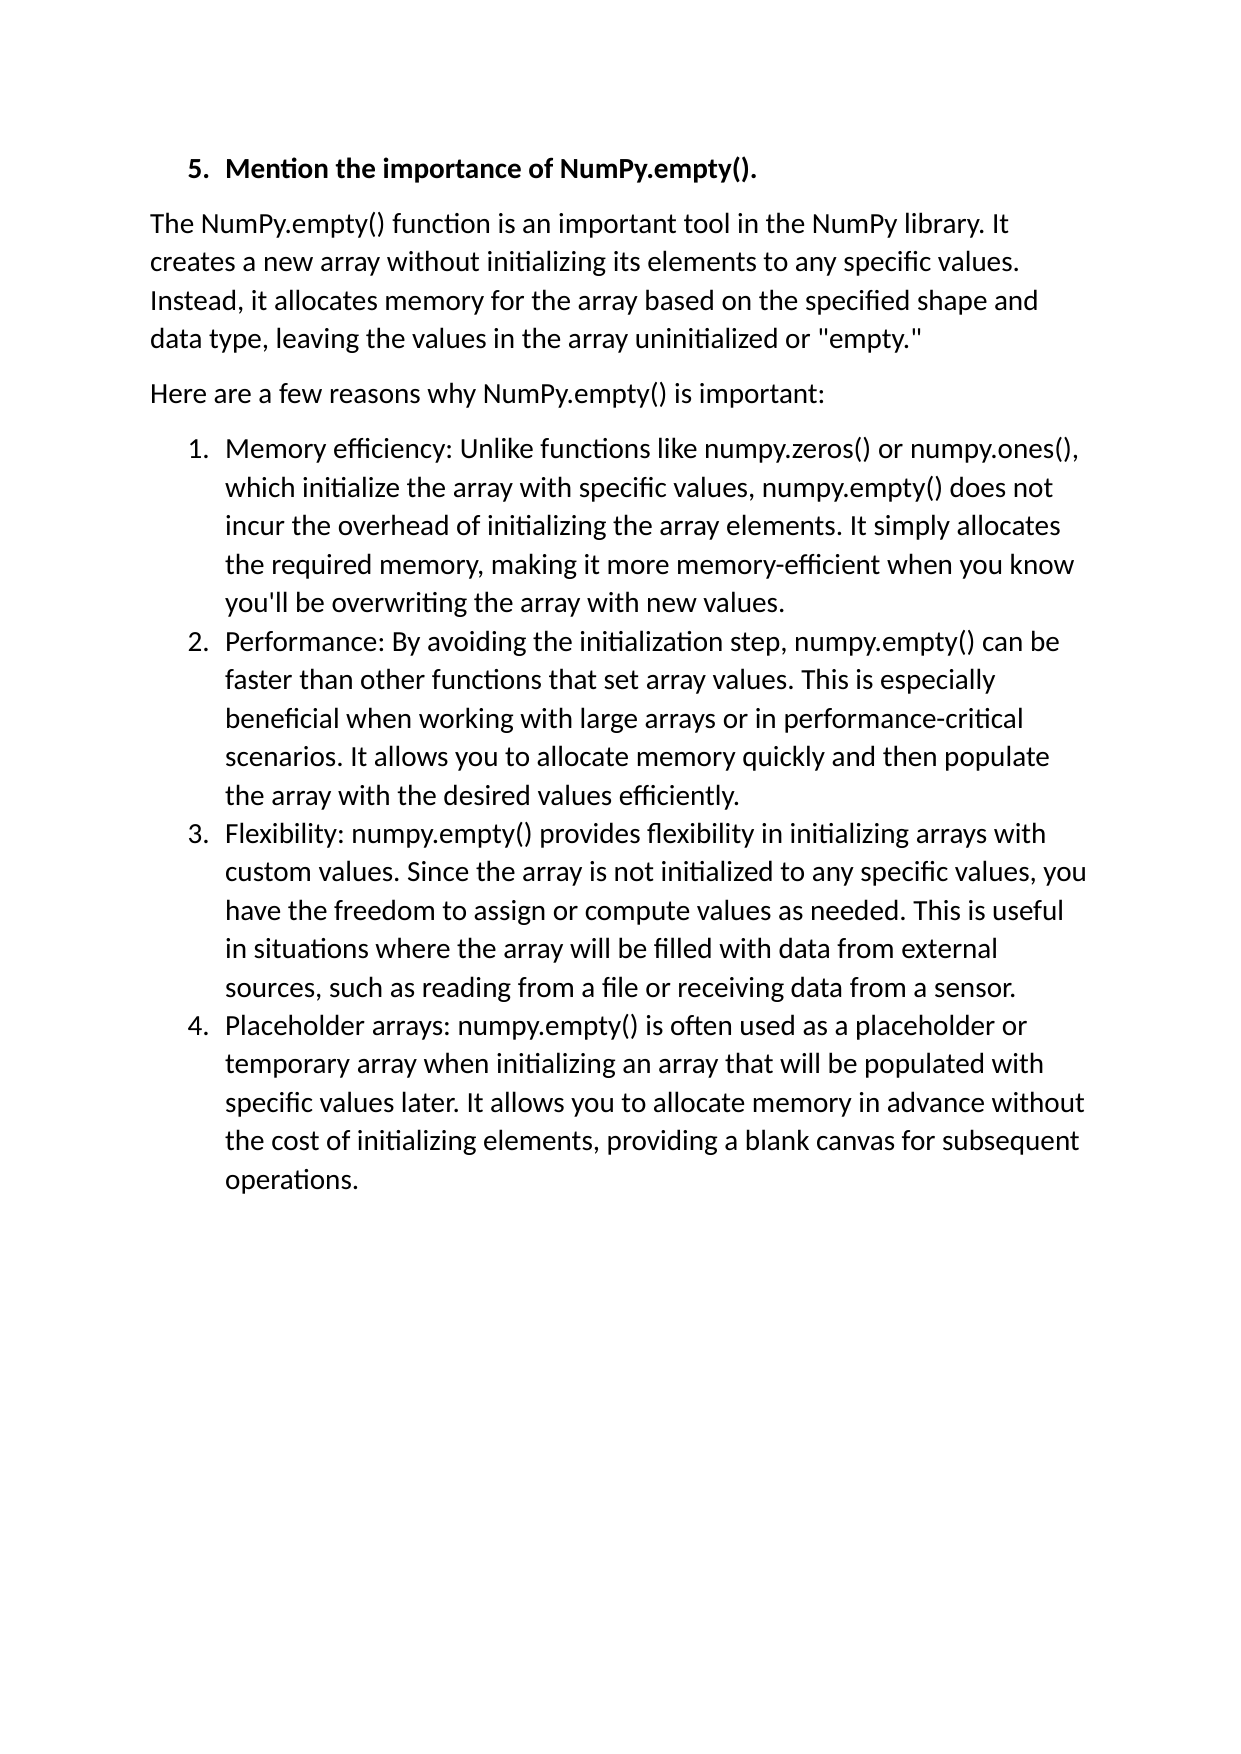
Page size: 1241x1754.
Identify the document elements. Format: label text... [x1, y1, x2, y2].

text The NumPy.empty() function is an important tool in the NumPy library. It creates a new array without initializing its elements to any specific values. Instead, it allocates memory for the array based on the specified shape and data type, leaving the values in the array uninitialized or "empty." [150, 205, 1090, 356]
list Mention the importance of NumPy.empty(). [187, 150, 1090, 186]
list Flexibility: numpy.empty() provides flexibility in initializing arrays with custom values. Since the array is not initialized to any specific values, you have the freedom to assign or compute values as needed. This is useful in situations where the array will be filled with data from external sources, such as reading from a file or receiving data from a sensor. [187, 815, 1090, 1004]
list Placeholder arrays: numpy.empty() is often used as a placeholder or temporary array when initializing an array that will be populated with specific values later. It allows you to allocate memory in advance without the cost of initializing elements, providing a blank canvas for subsequent operations. [187, 1007, 1090, 1197]
text Here are a few reasons why NumPy.empty() is important: [150, 376, 1090, 411]
list Performance: By avoiding the initialization step, numpy.empty() can be faster than other functions that set array values. This is especially beneficial when working with large arrays or in performance-critical scenarios. It allows you to allocate memory quickly and then populate the array with the desired values efficiently. [187, 623, 1090, 812]
list Memory efficiency: Unlike functions like numpy.zeros() or numpy.ones(), which initialize the array with specific values, numpy.empty() does not incur the overhead of initializing the array elements. It simply allocates the required memory, making it more memory-efficient when you know you'll be overwriting the array with new values. [187, 431, 1090, 620]
